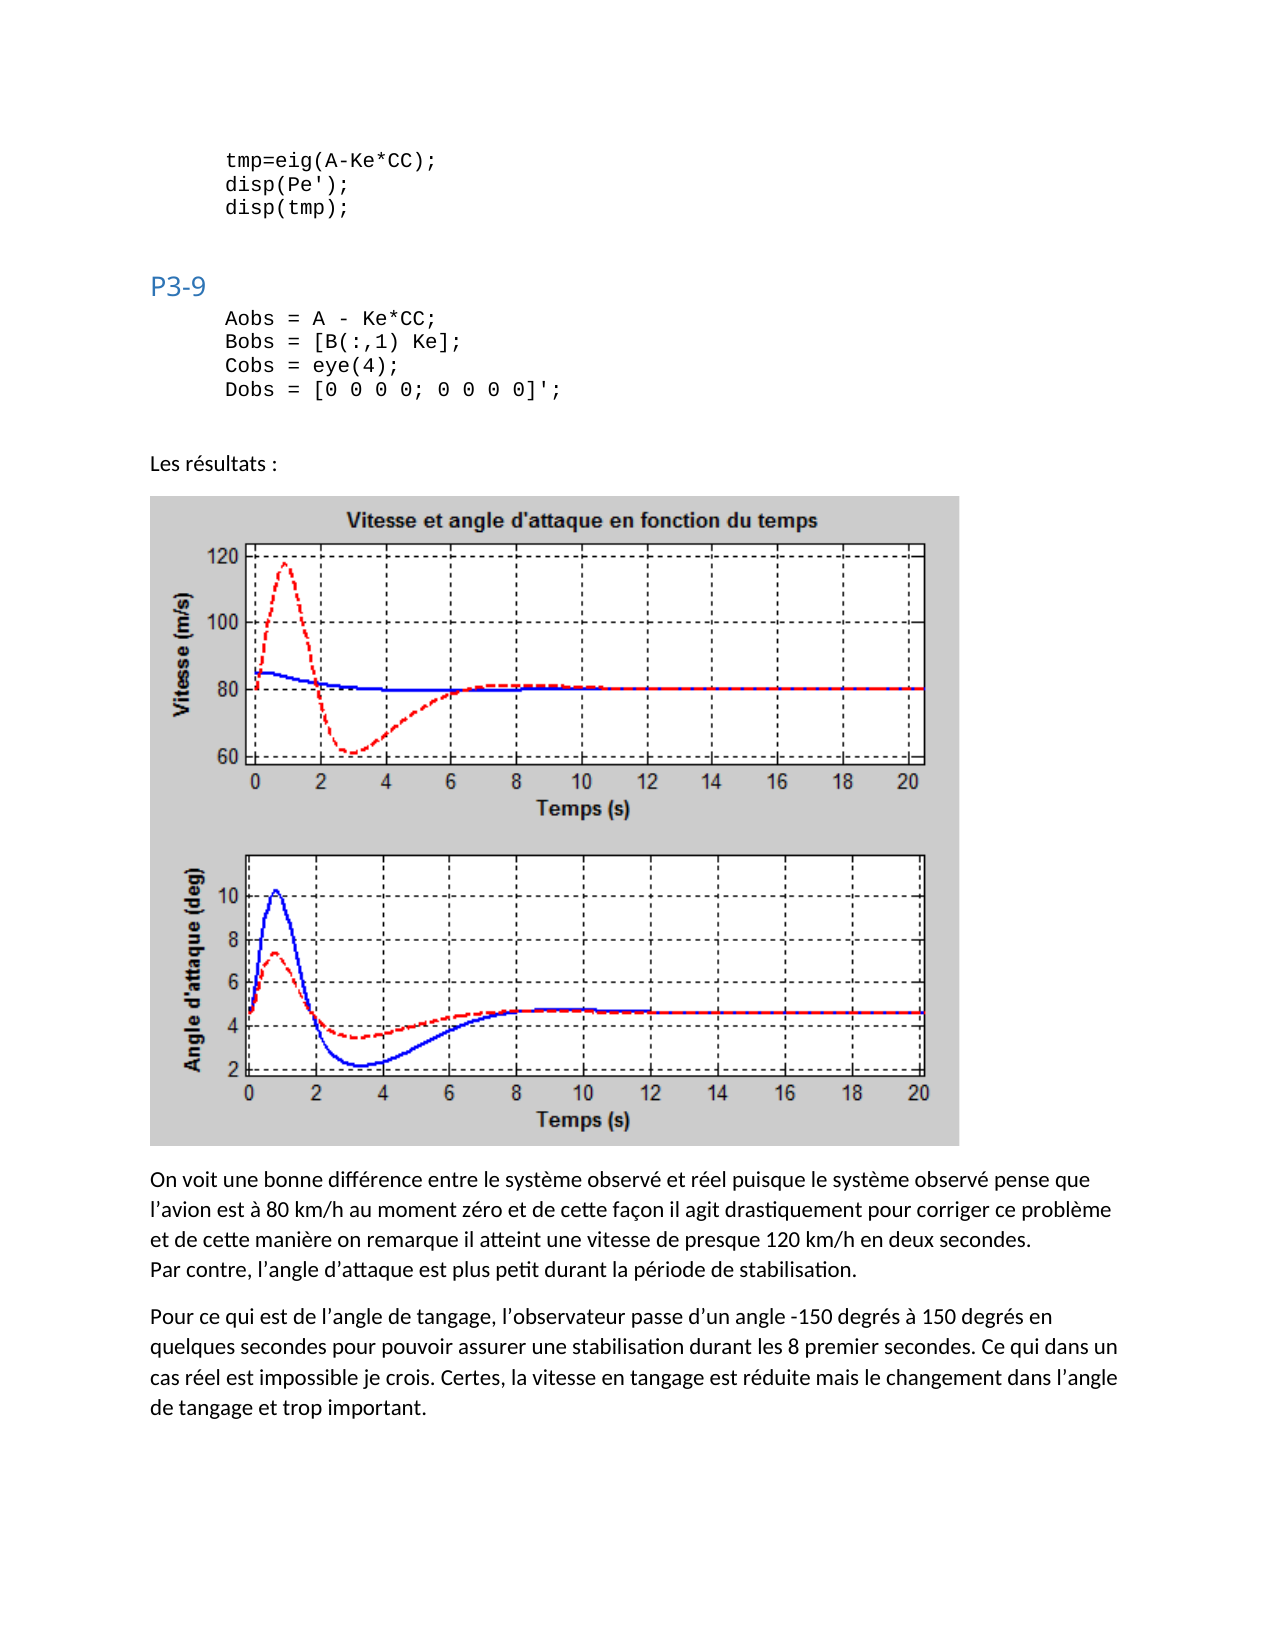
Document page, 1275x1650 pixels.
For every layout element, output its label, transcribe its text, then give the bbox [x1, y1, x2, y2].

text Les résultats : [150, 449, 1125, 477]
text Bobs = [B(:,1) Ke]; [225, 331, 1125, 355]
text Aobs = A - Ke*CC; [225, 308, 1125, 331]
picture [150, 496, 960, 1146]
text Cobs = eye(4); [225, 355, 1125, 378]
text Pour ce qui est de l’angle de tangage, l’observateur passe d’un angle -150 degrés à 150 degrés en quelques secondes pour pouvoir assurer une stabilisation durant les 8 premier secondes. Ce qui dans un cas réel est impossible je crois. Certes, la vitesse en tangage est réduite mais le changement dans l’angle de tangage et trop important. [150, 1302, 1125, 1421]
text Dobs = [0 0 0 0; 0 0 0 0]'; [225, 378, 1125, 402]
text disp(tmp); [225, 197, 1125, 221]
subtitle P3-9 [150, 268, 1125, 305]
text On voit une bonne différence entre le système observé et réel puisque le système observé pense que l’avion est à 80 km/h au moment zéro et de cette façon il agit drastiquement pour corriger ce problème et de cette manière on remarque il atteint une vitesse de presque 120 km/h en deux secondes. Par contre, l’angle d’attaque est plus petit durant la période de stabilisation. [150, 1165, 1125, 1283]
text tmp=eig(A-Ke*CC); [225, 150, 1125, 174]
text disp(Pe'); [225, 174, 1125, 197]
